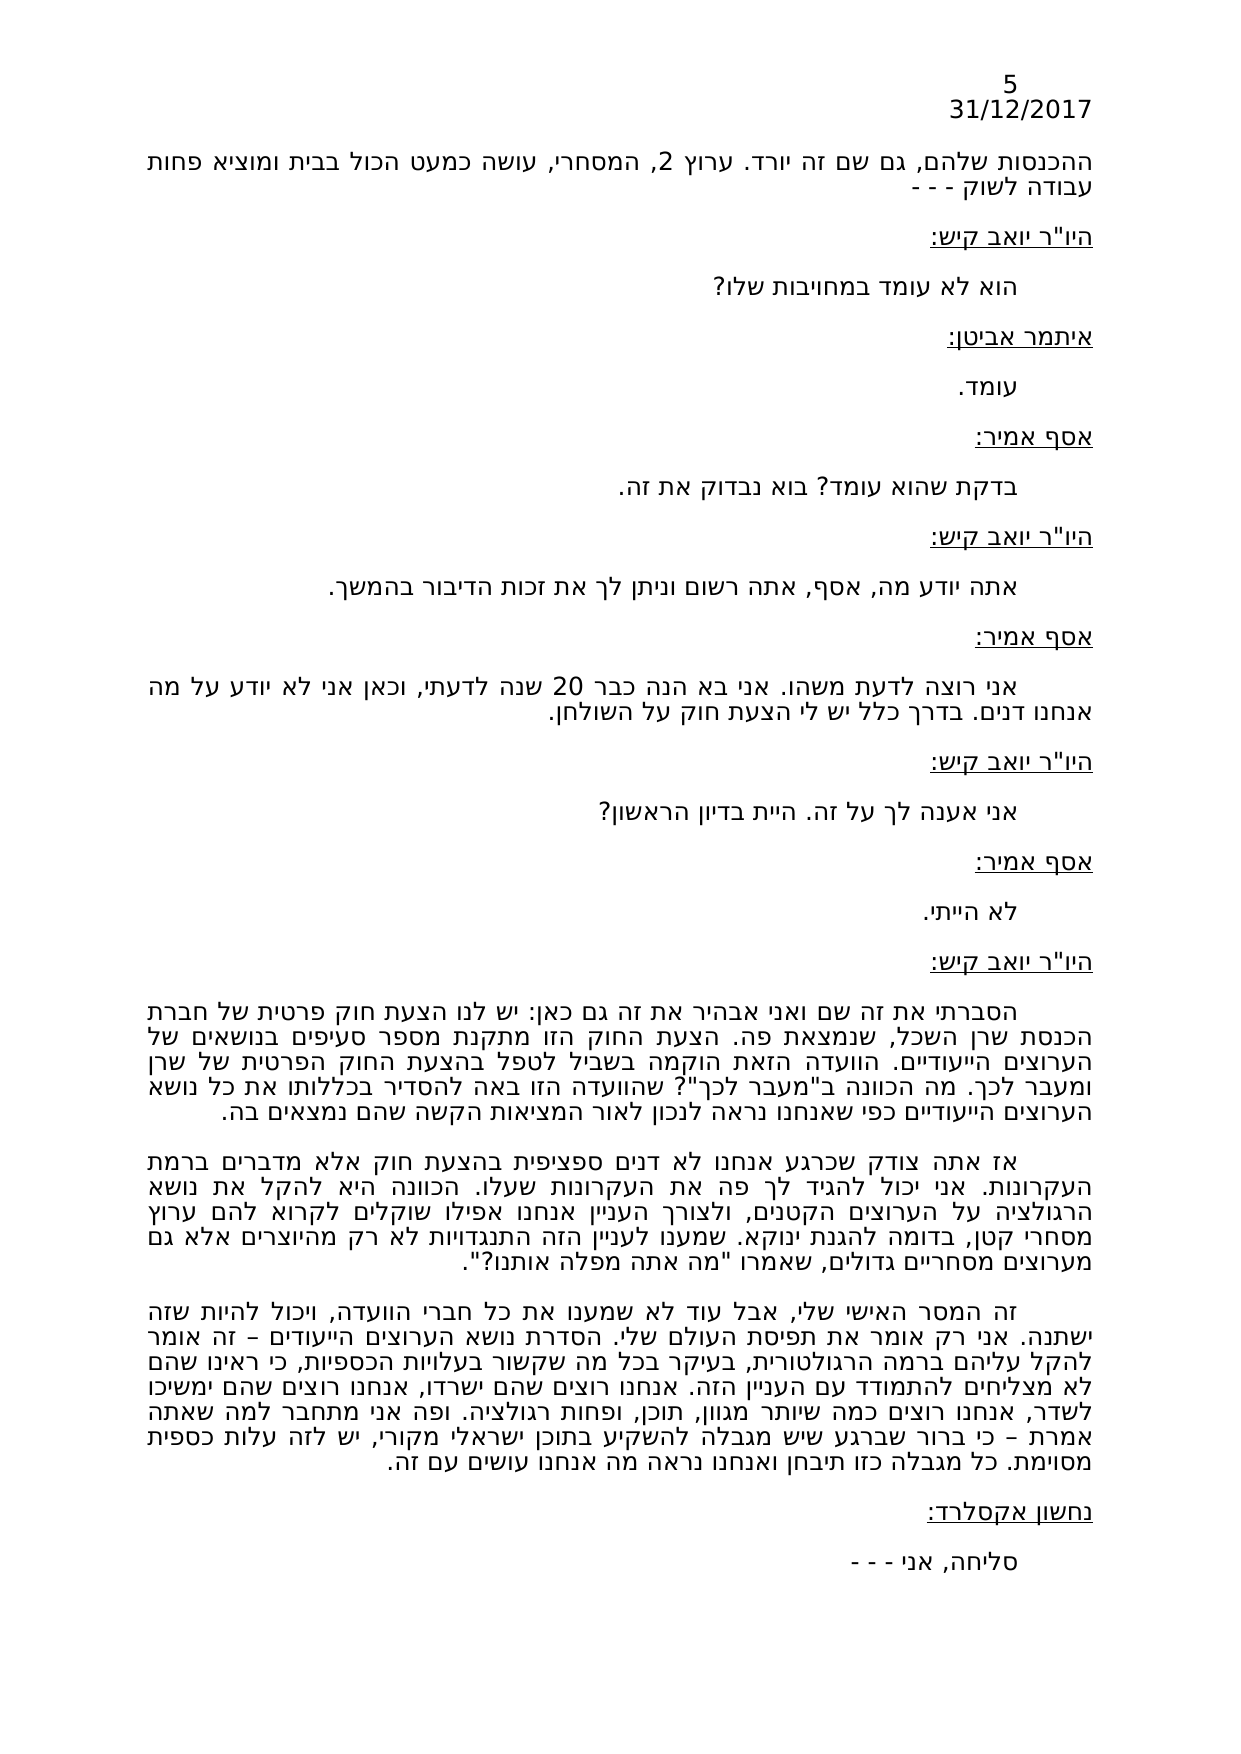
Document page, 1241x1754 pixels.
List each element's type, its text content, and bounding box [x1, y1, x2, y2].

text נחשון אקסלרד: [147, 1500, 1093, 1525]
text הוא לא עומד במחויבות שלו? [147, 275, 1093, 300]
text היו"ר יואב קיש: [147, 750, 1093, 775]
text אני רוצה לדעת משהו. אני בא הנה כבר 20 שנה לדעתי, וכאן אני לא יודע על מה אנחנו דנים. בדרך כלל יש לי הצעת חוק על השולחן. [147, 675, 1093, 725]
text אני אענה לך על זה. היית בדיון הראשון? [147, 800, 1093, 825]
text היו"ר יואב קיש: [147, 225, 1093, 250]
text אז אתה צודק שכרגע אנחנו לא דנים ספציפית בהצעת חוק אלא מדברים ברמת העקרונות. אני יכול להגיד לך פה את העקרונות שעלו. הכוונה היא להקל את נושא הרגולציה על הערוצים הקטנים, ולצורך העניין אנחנו אפילו שוקלים לקרוא להם ערוץ מסחרי קטן, בדומה להגנת ינוקא. שמענו לעניין הזה התנגדויות לא רק מהיוצרים אלא גם מערוצים מסחריים גדולים, שאמרו "מה אתה מפלה אותנו?". [147, 1150, 1093, 1275]
text אתה יודע מה, אסף, אתה רשום וניתן לך את זכות הדיבור בהמשך. [147, 575, 1093, 600]
text הסברתי את זה שם ואני אבהיר את זה גם כאן: יש לנו הצעת חוק פרטית של חברת הכנסת שרן השכל, שנמצאת פה. הצעת החוק הזו מתקנת מספר סעיפים בנושאים של הערוצים הייעודיים. הוועדה הזאת הוקמה בשביל לטפל בהצעת החוק הפרטית של שרן ומעבר לכך. מה הכוונה ב"מעבר לכך"? שהוועדה הזו באה להסדיר בכללותו את כל נושא הערוצים הייעודיים כפי שאנחנו נראה לנכון לאור המציאות הקשה שהם נמצאים בה. [147, 1000, 1093, 1125]
text אסף אמיר: [147, 625, 1093, 650]
text סליחה, אני - - - [147, 1550, 1093, 1575]
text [147, 150, 1093, 200]
text היו"ר יואב קיש: [147, 525, 1093, 550]
text זה המסר האישי שלי, אבל עוד לא שמענו את כל חברי הוועדה, ויכול להיות שזה ישתנה. אני רק אומר את תפיסת העולם שלי. הסדרת נושא הערוצים הייעודים – זה אומר להקל עליהם ברמה הרגולטורית, בעיקר בכל מה שקשור בעלויות הכספיות, כי ראינו שהם לא מצליחים להתמודד עם העניין הזה. אנחנו רוצים שהם ישרדו, אנחנו רוצים שהם ימשיכו לשדר, אנחנו רוצים כמה שיותר מגוון, תוכן, ופחות רגולציה. ופה אני מתחבר למה שאתה אמרת – כי ברור שברגע שיש מגבלה להשקיע בתוכן ישראלי מקורי, יש לזה עלות כספית מסוימת. כל מגבלה כזו תיבחן ואנחנו נראה מה אנחנו עושים עם זה. [147, 1300, 1093, 1475]
text בדקת שהוא עומד? בוא נבדוק את זה. [147, 475, 1093, 500]
text לא הייתי. [147, 900, 1093, 925]
text היו"ר יואב קיש: [147, 950, 1093, 975]
text עומד. [147, 375, 1093, 400]
text איתמר אביטן: [147, 325, 1093, 350]
text אסף אמיר: [147, 850, 1093, 875]
text אסף אמיר: [147, 425, 1093, 450]
